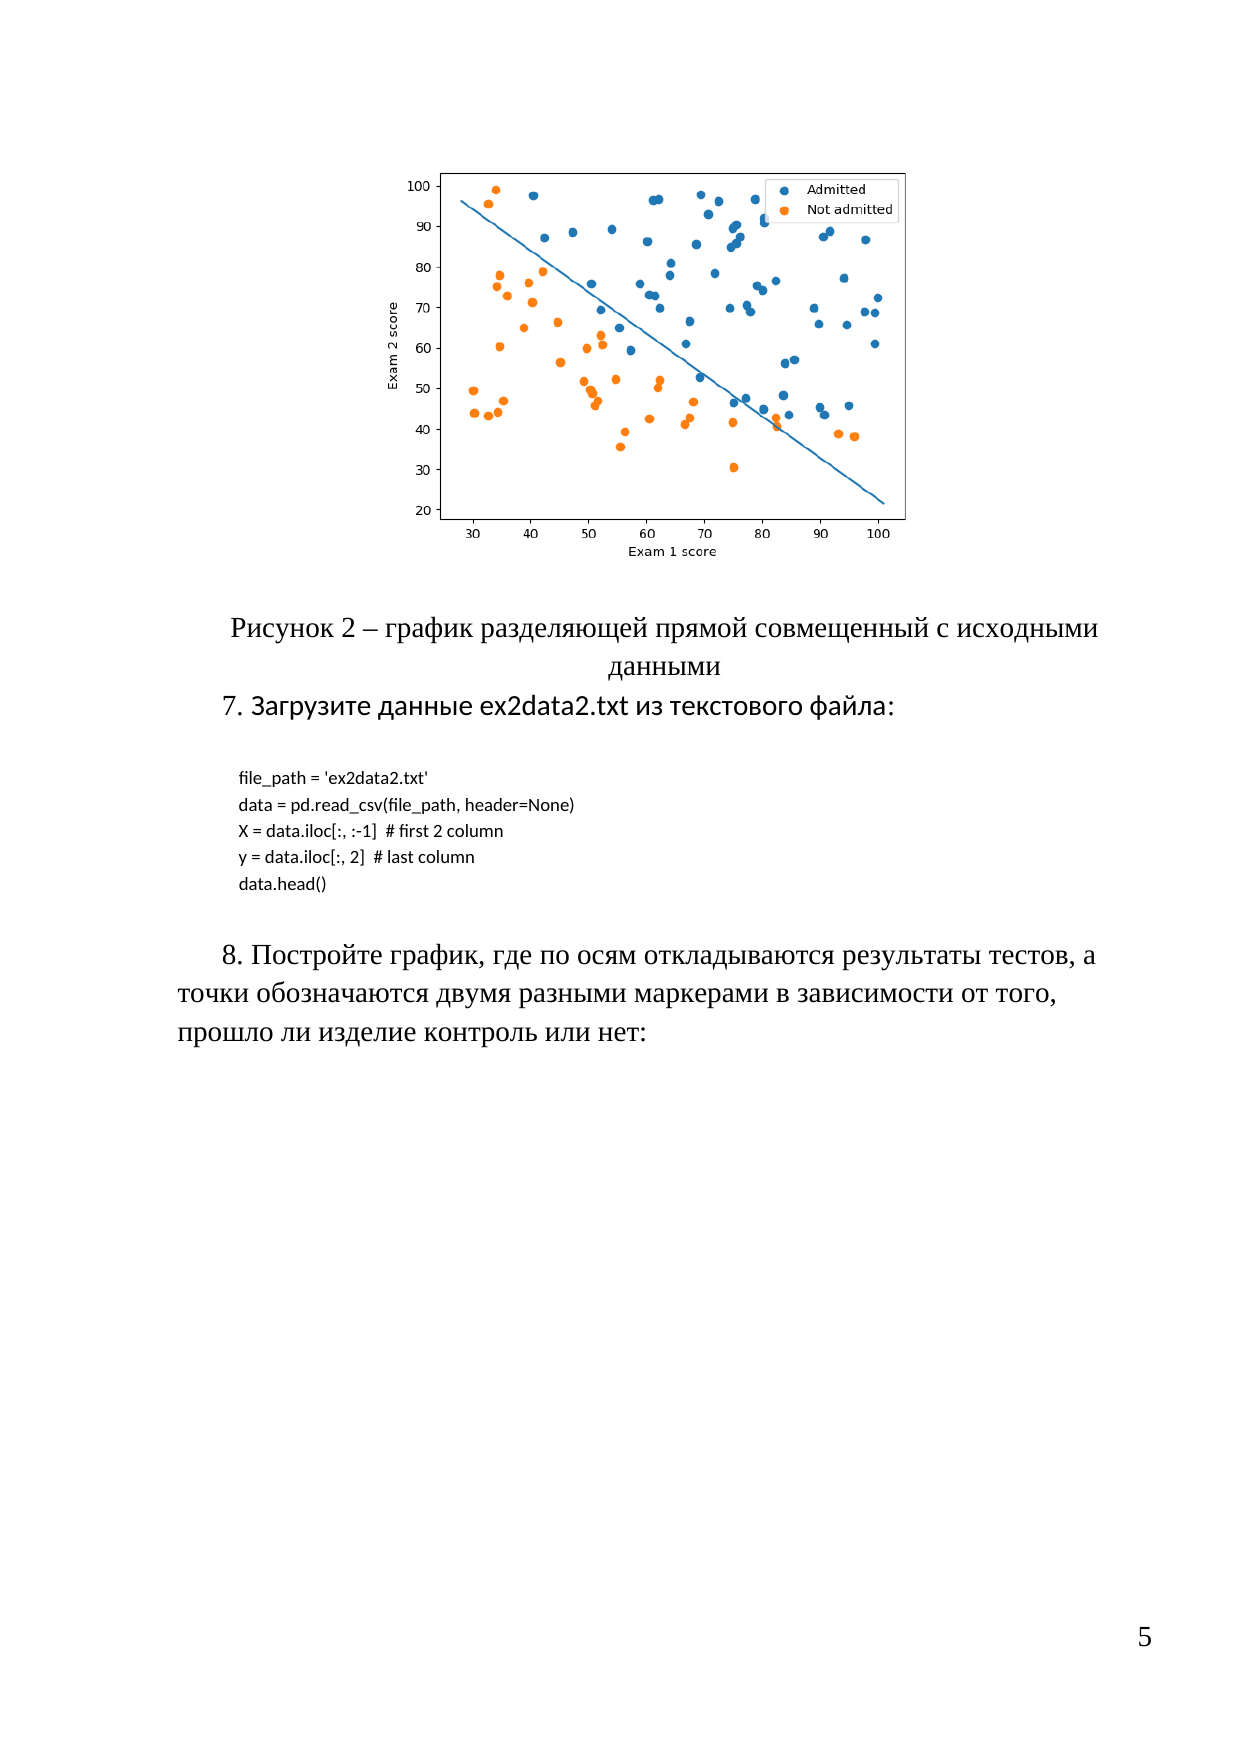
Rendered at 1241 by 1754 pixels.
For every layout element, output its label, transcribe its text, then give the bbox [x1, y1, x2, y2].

text file_path = 'ex2data2.txt' [177, 766, 1152, 789]
picture [365, 118, 964, 568]
text 7. Загрузите данные ex2data2.txt из текстового файла: [177, 687, 1152, 723]
text data.head() [177, 872, 1152, 895]
text X = data.iloc[:, :-1] # first 2 column [177, 819, 1152, 842]
text Рисунок 2 – график разделяющей прямой совмещенный с исходными данными [177, 610, 1152, 682]
text y = data.iloc[:, 2] # last column [177, 846, 1152, 868]
text 8. Постройте график, где по осям откладываются результаты тестов, а точки обозначаются двумя разными маркерами в зависимости от того, прошло ли изделие контроль или нет: [177, 937, 1152, 1047]
text data = pd.read_csv(file_path, header=None) [177, 793, 1152, 816]
